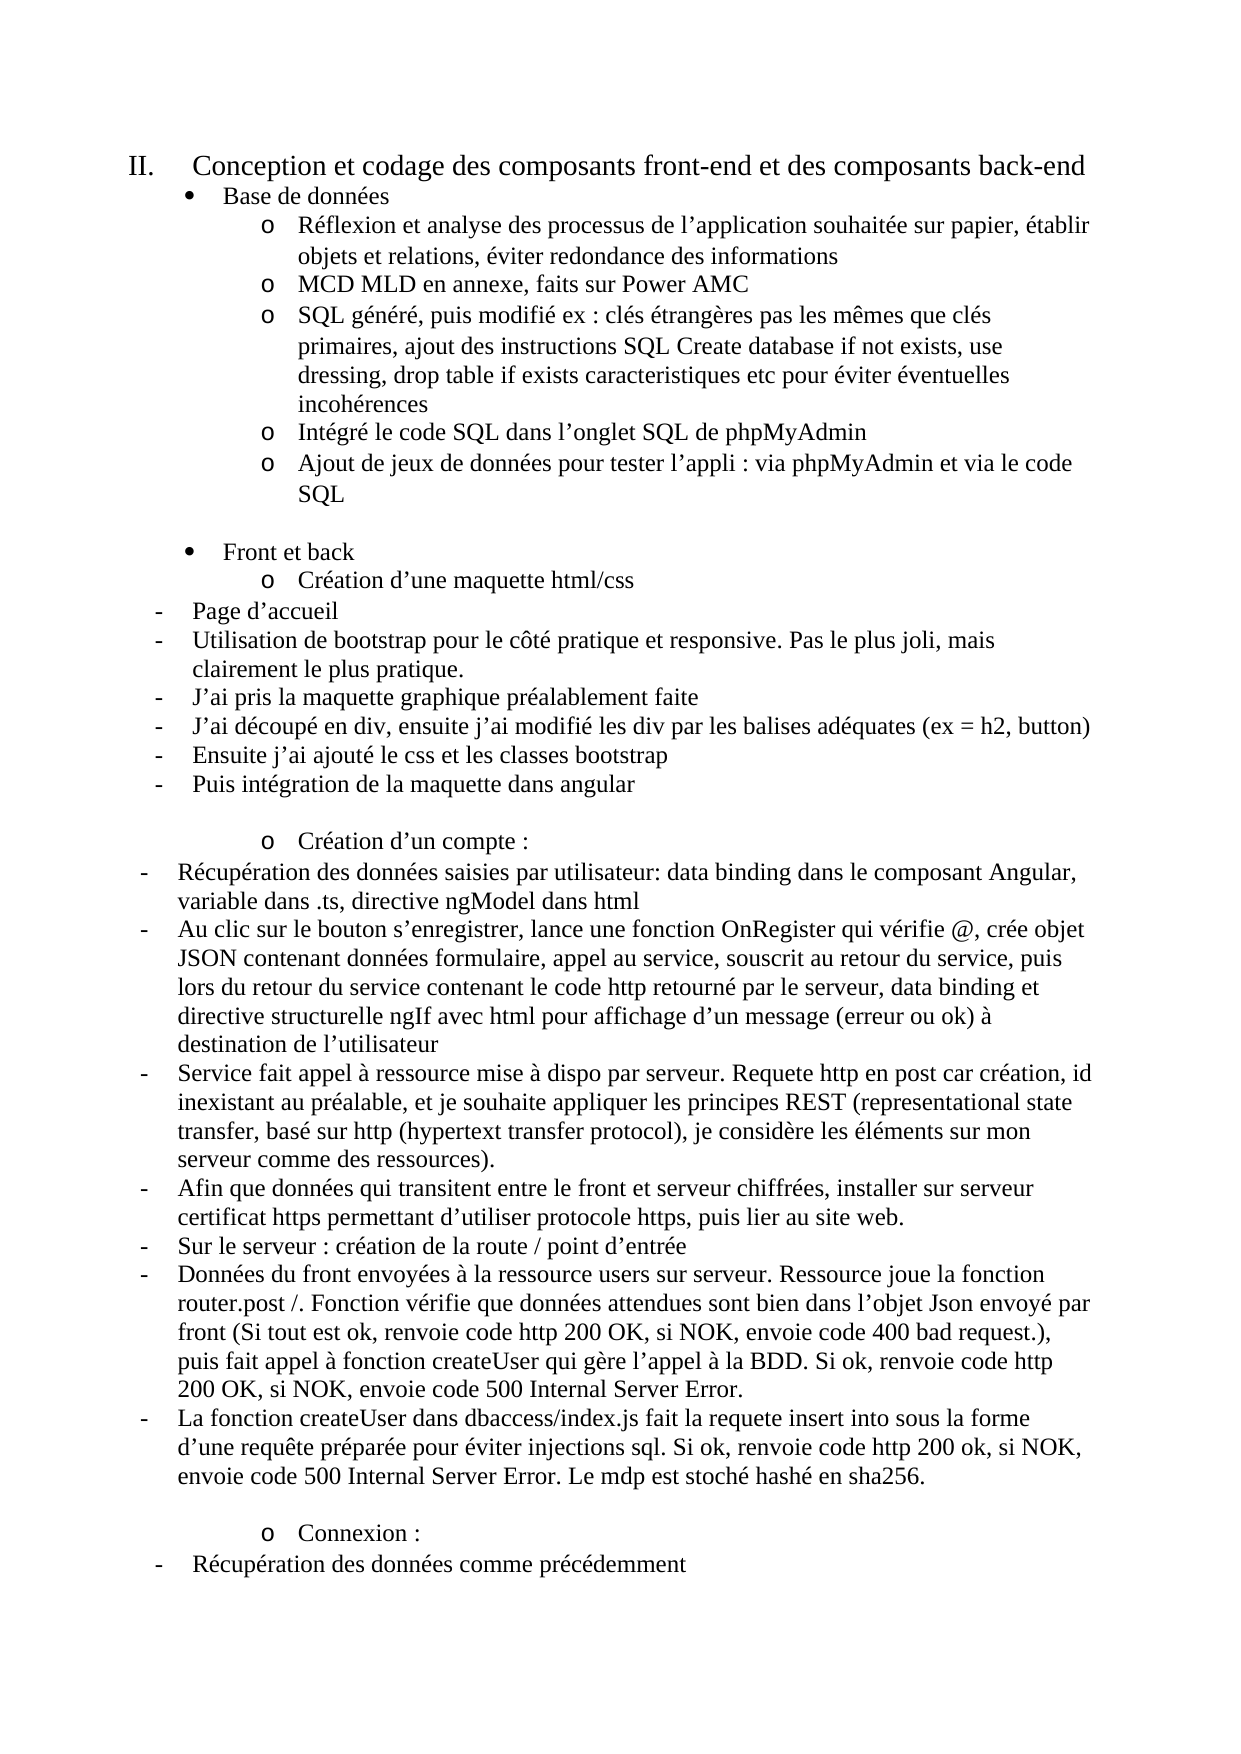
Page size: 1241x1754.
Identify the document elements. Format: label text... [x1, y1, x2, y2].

list Afin que données qui transitent entre le front et serveur chiffrées, installer sur serveur certificat https permettant d’utiliser protocole https, puis lier au site web. [140, 1173, 1093, 1231]
list Intégré le code SQL dans l’onglet SQL de phpMyAdmin [260, 417, 1093, 448]
list Connexion : [260, 1518, 1093, 1549]
subtitle Conception et codage des composants front-end et des composants back-end [154, 148, 1093, 181]
list Utilisation de bootstrap pour le côté pratique et responsive. Pas le plus joli, mais clairement le plus pratique. [154, 625, 1093, 682]
list Ajout de jeux de données pour tester l’appli : via phpMyAdmin et via le code SQL [260, 448, 1093, 508]
list J’ai découpé en div, ensuite j’ai modifié les div par les balises adéquates (ex = h2, button) [154, 711, 1093, 740]
list La fonction createUser dans dbaccess/index.js fait la requete insert into sous la forme d’une requête préparée pour éviter injections sql. Si ok, renvoie code http 200 ok, si NOK, envoie code 500 Internal Server Error. Le mdp est stoché hashé en sha256. [140, 1403, 1093, 1489]
list Service fait appel à ressource mise à dispo par serveur. Requete http en post car création, id inexistant au préalable, et je souhaite appliquer les principes REST (representational state transfer, basé sur http (hypertext transfer protocol), je considère les éléments sur mon serveur comme des ressources). [140, 1058, 1093, 1173]
list Au clic sur le bouton s’enregistrer, lance une fonction OnRegister qui vérifie @, crée objet JSON contenant données formulaire, appel au service, souscrit au retour du service, puis lors du retour du service contenant le code http retourné par le serveur, data binding et directive structurelle ngIf avec html pour affichage d’un message (erreur ou ok) à destination de l’utilisateur [140, 914, 1093, 1058]
list Récupération des données saisies par utilisateur: data binding dans le composant Angular, variable dans .ts, directive ngModel dans html [140, 857, 1093, 914]
list Création d’un compte : [260, 826, 1093, 857]
list Données du front envoyées à la ressource users sur serveur. Ressource joue la fonction router.post /. Fonction vérifie que données attendues sont bien dans l’objet Json envoyé par front (Si tout est ok, renvoie code http 200 OK, si NOK, envoie code 400 bad request.), puis fait appel à fonction createUser qui gère l’appel à la BDD. Si ok, renvoie code http 200 OK, si NOK, envoie code 500 Internal Server Error. [140, 1259, 1093, 1403]
list MCD MLD en annexe, faits sur Power AMC [260, 269, 1093, 300]
list Base de données [185, 181, 1093, 210]
list J’ai pris la maquette graphique préalablement faite [154, 682, 1093, 711]
list Puis intégration de la maquette dans angular [154, 769, 1093, 797]
list Création d’une maquette html/css [260, 565, 1093, 596]
list Front et back [185, 537, 1093, 565]
list Sur le serveur : création de la route / point d’entrée [140, 1231, 1093, 1259]
list Page d’accueil [154, 596, 1093, 625]
list Réflexion et analyse des processus de l’application souhaitée sur papier, établir objets et relations, éviter redondance des informations [260, 210, 1093, 269]
list Ensuite j’ai ajouté le css et les classes bootstrap [154, 740, 1093, 769]
list Récupération des données comme précédemment [154, 1549, 1093, 1578]
